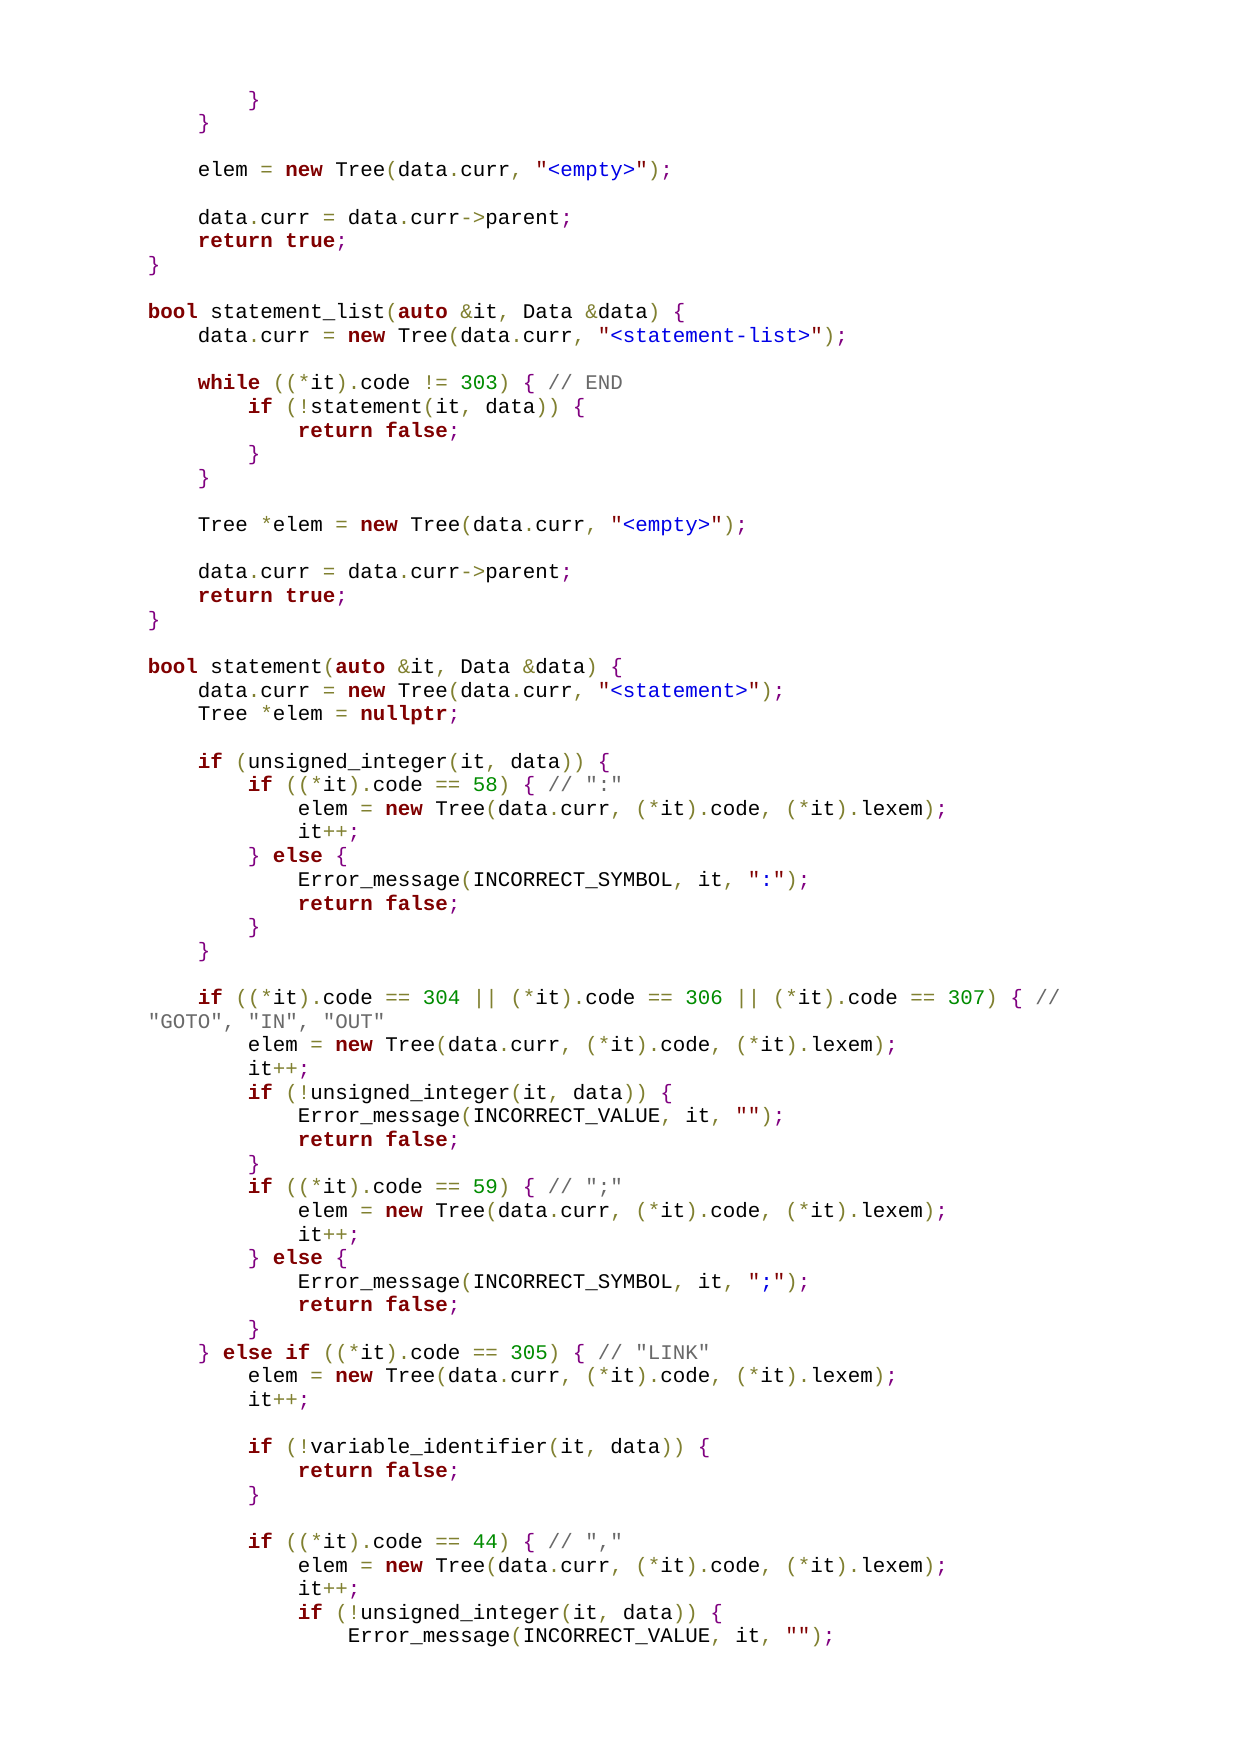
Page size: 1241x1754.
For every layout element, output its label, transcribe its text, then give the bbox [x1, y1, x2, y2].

text data.curr = new Tree(data.curr, "<statement>"); [148, 680, 1152, 703]
text } else { [148, 845, 1152, 869]
text return false; [148, 1294, 1152, 1318]
text if (!unsigned_integer(it, data)) { [148, 1602, 1152, 1626]
text it++; [148, 822, 1152, 845]
text } [148, 940, 1152, 963]
text data.curr = data.curr->parent; [148, 561, 1152, 585]
text } else if ((*it).code == 305) { // "LINK" [148, 1342, 1152, 1365]
text it++; [148, 1058, 1152, 1082]
text if (!unsigned_integer(it, data)) { [148, 1082, 1152, 1105]
text it++; [148, 1223, 1152, 1247]
text bool statement(auto &it, Data &data) { [148, 656, 1152, 680]
text Error_message(INCORRECT_VALUE, it, ""); [148, 1105, 1152, 1129]
text while ((*it).code != 303) { // END [148, 372, 1152, 396]
text } else { [148, 1247, 1152, 1271]
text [148, 1554, 1152, 1578]
text Error_message(INCORRECT_SYMBOL, it, ":"); [148, 869, 1152, 892]
text elem = new Tree(data.curr, (*it).code, (*it).lexem); [148, 1034, 1152, 1058]
text data.curr = new Tree(data.curr, "<statement-list>"); [148, 325, 1152, 349]
text Error_message(INCORRECT_VALUE, it, ""); [148, 1626, 1152, 1649]
text elem = new Tree(data.curr, (*it).code, (*it).lexem); [148, 1200, 1152, 1223]
text Tree *elem = nullptr; [148, 703, 1152, 727]
text if ((*it).code == 44) { // "," [148, 1531, 1152, 1554]
text } [148, 88, 1152, 112]
text } [148, 254, 1152, 278]
text bool statement_list(auto &it, Data &data) { [148, 301, 1152, 325]
text if (!statement(it, data)) { [148, 396, 1152, 419]
text return false; [148, 1129, 1152, 1153]
text elem = new Tree(data.curr, (*it).code, (*it).lexem); [148, 798, 1152, 822]
text it++; [148, 1578, 1152, 1602]
text elem = new Tree(data.curr, "<empty>"); [148, 159, 1152, 183]
text elem = new Tree(data.curr, (*it).code, (*it).lexem); [148, 1365, 1152, 1389]
text } [148, 1318, 1152, 1342]
text } [148, 112, 1152, 136]
text if (!variable_identifier(it, data)) { [148, 1436, 1152, 1460]
text if (unsigned_integer(it, data)) { [148, 751, 1152, 774]
text } [148, 1484, 1152, 1507]
text } [148, 916, 1152, 940]
text if ((*it).code == 58) { // ":" [148, 774, 1152, 798]
text Tree *elem = new Tree(data.curr, "<empty>"); [148, 514, 1152, 538]
text } [148, 609, 1152, 632]
text Error_message(INCORRECT_SYMBOL, it, ";"); [148, 1271, 1152, 1294]
text return false; [148, 892, 1152, 916]
text } [148, 1153, 1152, 1176]
text return false; [148, 419, 1152, 443]
text return false; [148, 1460, 1152, 1484]
text if ((*it).code == 59) { // ";" [148, 1176, 1152, 1200]
text if ((*it).code == 304 || (*it).code == 306 || (*it).code == 307) { // "GOTO", "IN", "OUT" [148, 987, 1152, 1034]
text data.curr = data.curr->parent; [148, 207, 1152, 230]
text return true; [148, 230, 1152, 254]
text } [148, 443, 1152, 467]
text it++; [148, 1389, 1152, 1413]
text } [148, 467, 1152, 491]
text return true; [148, 585, 1152, 609]
